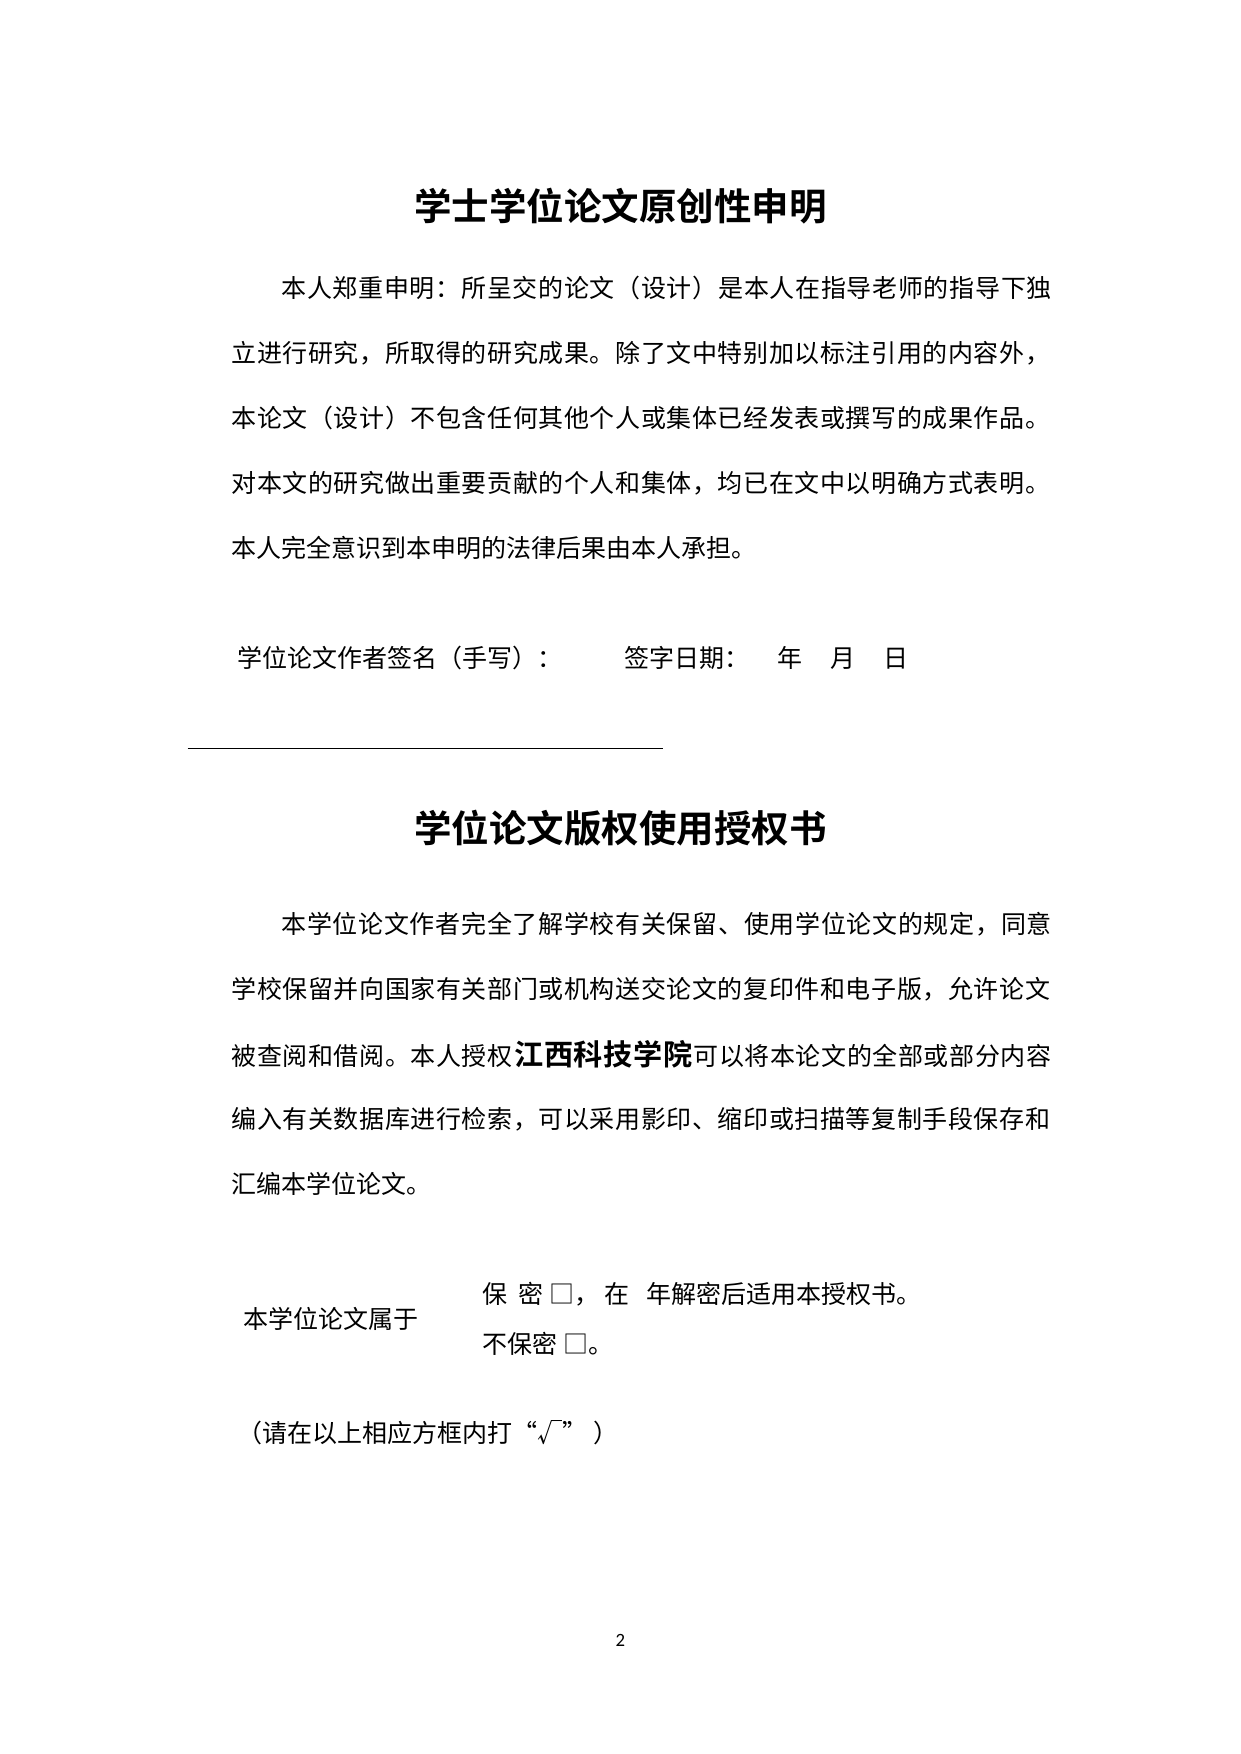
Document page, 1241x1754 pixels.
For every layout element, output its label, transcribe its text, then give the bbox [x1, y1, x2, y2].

text 本学位论文作者完全了解学校有关保留、使用学位论文的规定，同意学校保留并向国家有关部门或机构送交论文的复印件和电子版，允许论文被查阅和借阅。本人授权江西科技学院可以将本论文的全部或部分内容编入有关数据库进行检索，可以采用影印、缩印或扫描等复制手段保存和汇编本学位论文。 [231, 890, 1053, 1215]
text 学士学位论文原创性申明 [187, 162, 1053, 235]
table_header 保 密 □， 在 年解密后适用本授权书。 [472, 1268, 1084, 1317]
table_header 本学位论文属于 [177, 1268, 471, 1367]
table_cell 不保密 □。 [472, 1318, 1084, 1367]
text 学位论文作者签名（手写）： 签字日期： 年 月 日 [187, 624, 1053, 689]
text （请在以上相应方框内打“√” ） [187, 1414, 1053, 1450]
text 本人郑重申明：所呈交的论文（设计）是本人在指导老师的指导下独立进行研究，所取得的研究成果。除了文中特别加以标注引用的内容外，本论文（设计）不包含任何其他个人或集体已经发表或撰写的成果作品。对本文的研究做出重要贡献的个人和集体，均已在文中以明确方式表明。本人完全意识到本申明的法律后果由本人承担。 [231, 254, 1053, 579]
text 学位论文版权使用授权书 [187, 784, 1053, 857]
